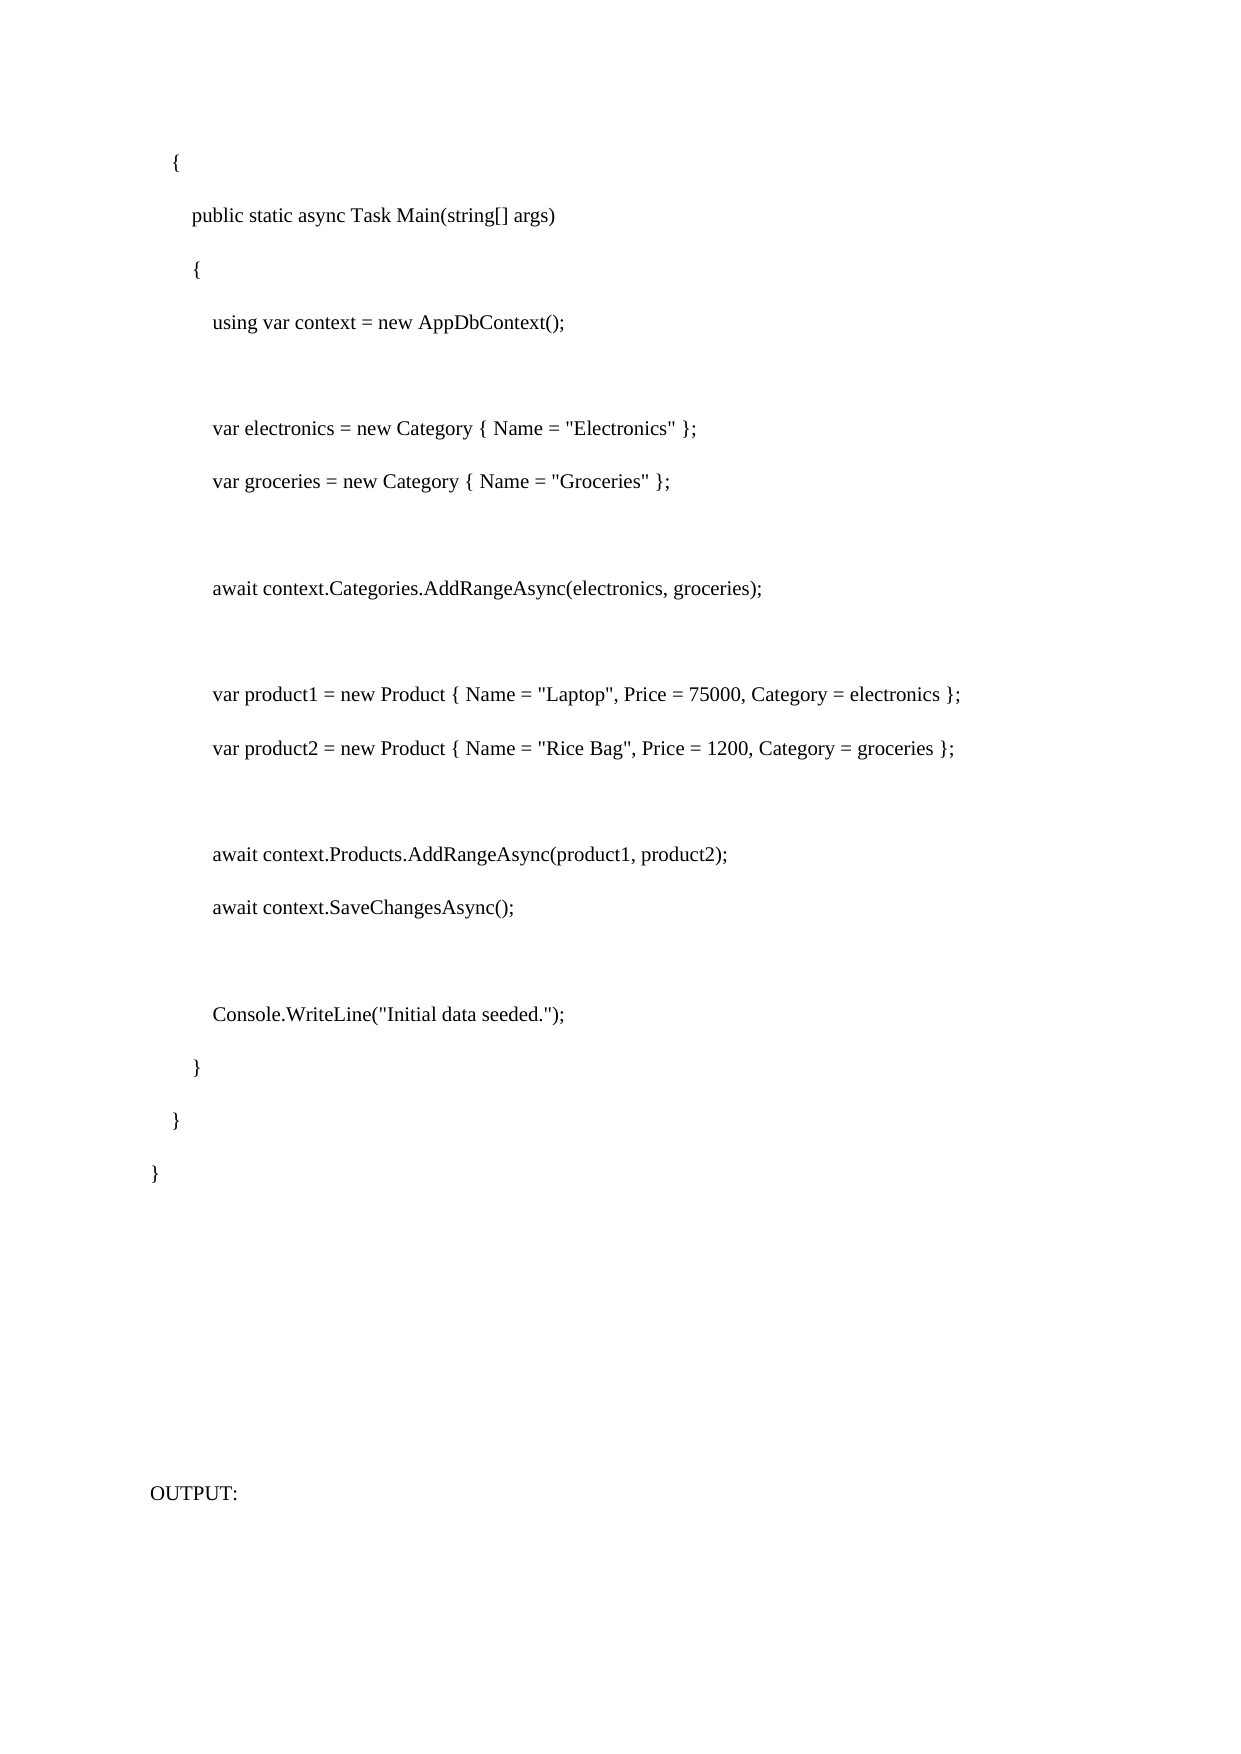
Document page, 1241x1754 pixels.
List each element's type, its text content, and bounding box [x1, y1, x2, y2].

text var product1 = new Product { Name = "Laptop", Price = 75000, Category = electronics }; [150, 682, 1090, 706]
text await context.Categories.AddRangeAsync(electronics, groceries); [150, 576, 1090, 600]
text Console.WriteLine("Initial data seeded."); [150, 1002, 1090, 1026]
text } [150, 1055, 1090, 1079]
text using var context = new AppDbContext(); [150, 310, 1090, 334]
text OUTPUT: [150, 1481, 1090, 1505]
text { [150, 256, 1090, 281]
text } [150, 1161, 1090, 1185]
text await context.Products.AddRangeAsync(product1, product2); [150, 842, 1090, 866]
text var product2 = new Product { Name = "Rice Bag", Price = 1200, Category = groceries }; [150, 736, 1090, 759]
text } [150, 1108, 1090, 1132]
text public static async Task Main(string[] args) [150, 203, 1090, 227]
text await context.SaveChangesAsync(); [150, 895, 1090, 919]
text { [150, 150, 1090, 174]
text var electronics = new Category { Name = "Electronics" }; [150, 416, 1090, 440]
text var groceries = new Category { Name = "Groceries" }; [150, 469, 1090, 493]
